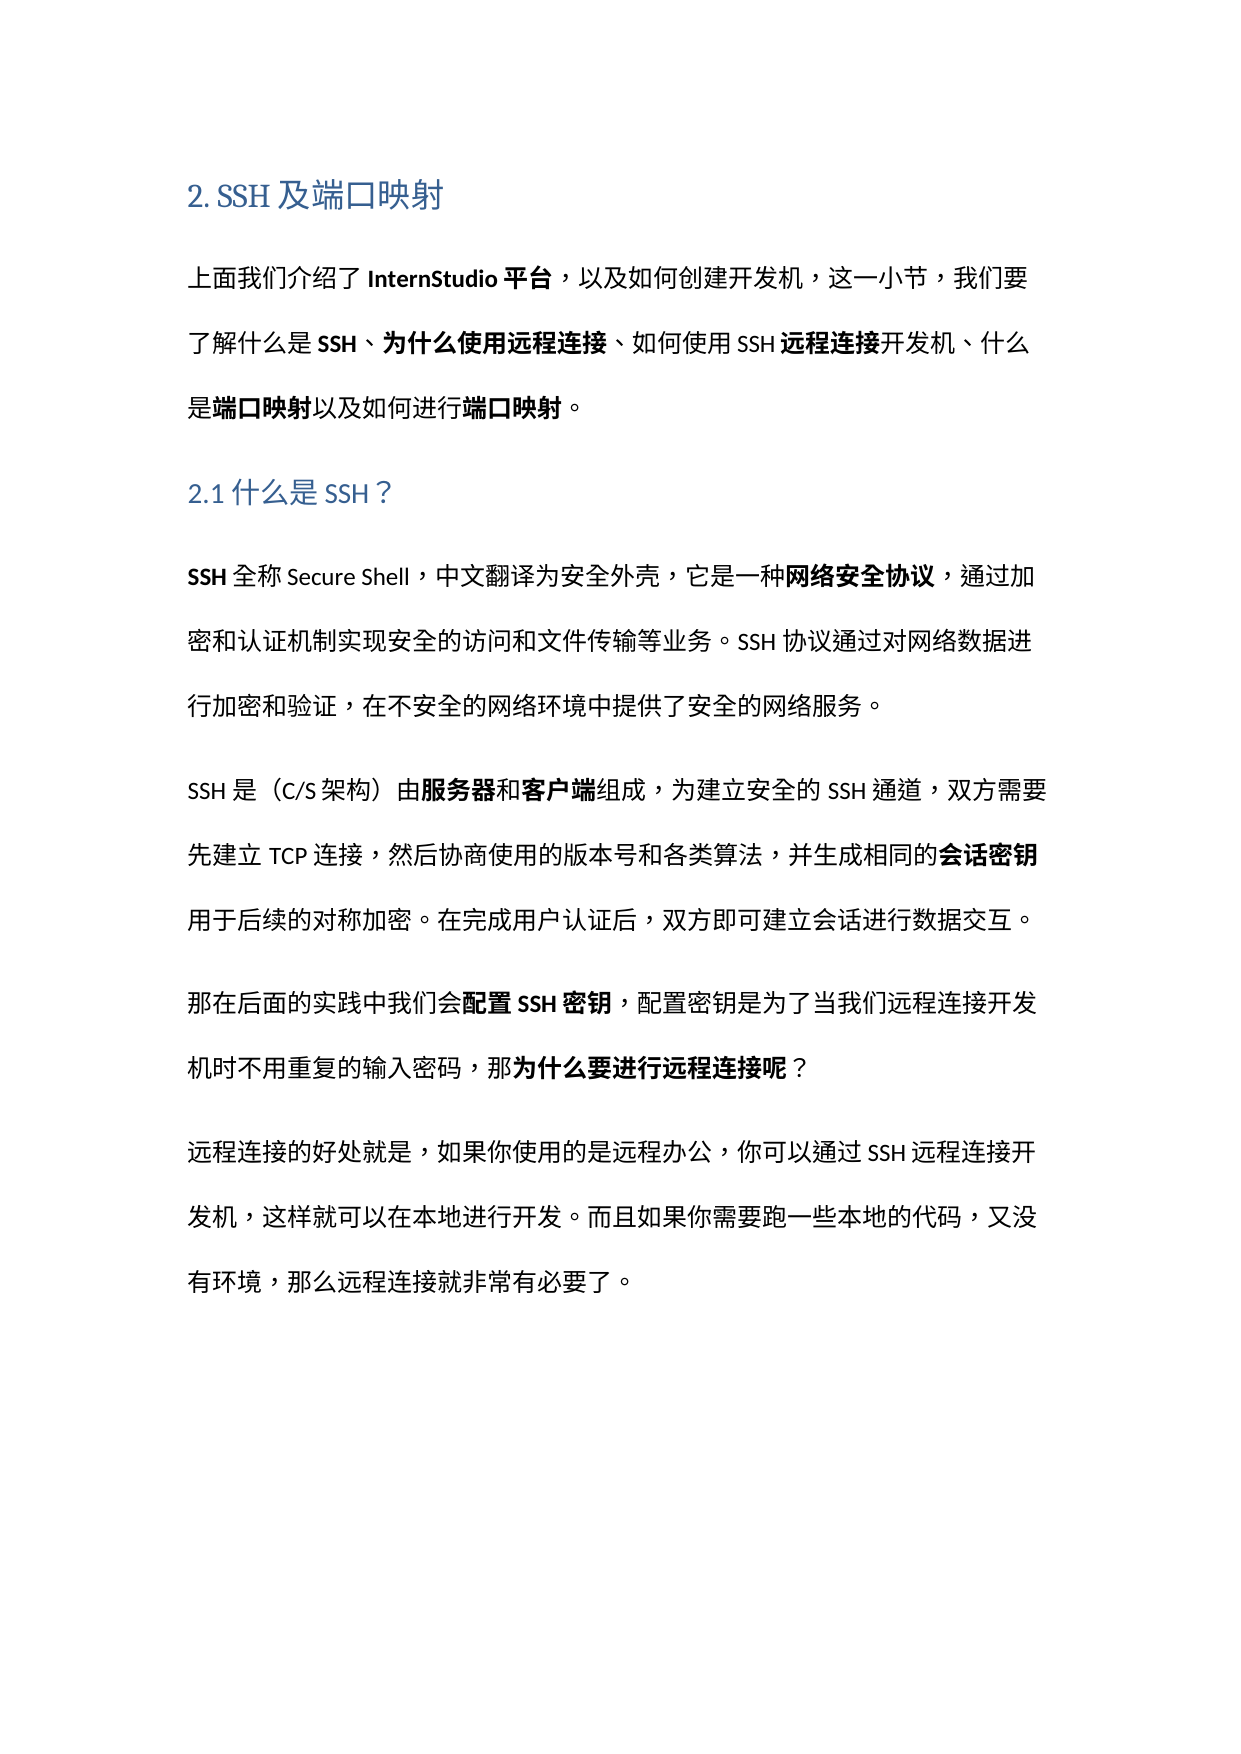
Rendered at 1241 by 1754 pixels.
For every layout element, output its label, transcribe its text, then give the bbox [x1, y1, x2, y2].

text 上面我们介绍了InternStudio平台，以及如何创建开发机，这一小节，我们要了解什么是SSH、为什么使用远程连接、如何使用SSH远程连接开发机、什么是端口映射以及如何进行端口映射。 [187, 246, 1053, 441]
subtitle 2. SSH及端口映射 [187, 162, 1053, 227]
text 远程连接的好处就是，如果你使用的是远程办公，你可以通过SSH远程连接开发机，这样就可以在本地进行开发。而且如果你需要跑一些本地的代码，又没有环境，那么远程连接就非常有必要了。 [187, 1119, 1053, 1314]
text 那在后面的实践中我们会配置SSH密钥，配置密钥是为了当我们远程连接开发机时不用重复的输入密码，那为什么要进行远程连接呢？ [187, 971, 1053, 1101]
subtitle 2.1 什么是SSH？ [187, 459, 1053, 524]
text SSH 是（C/S架构）由服务器和客户端组成，为建立安全的 SSH 通道，双方需要先建立 TCP 连接，然后协商使用的版本号和各类算法，并生成相同的会话密钥用于后续的对称加密。在完成用户认证后，双方即可建立会话进行数据交互。 [187, 757, 1053, 952]
text SSH全称Secure Shell，中文翻译为安全外壳，它是一种网络安全协议，通过加密和认证机制实现安全的访问和文件传输等业务。SSH 协议通过对网络数据进行加密和验证，在不安全的网络环境中提供了安全的网络服务。 [187, 543, 1053, 738]
